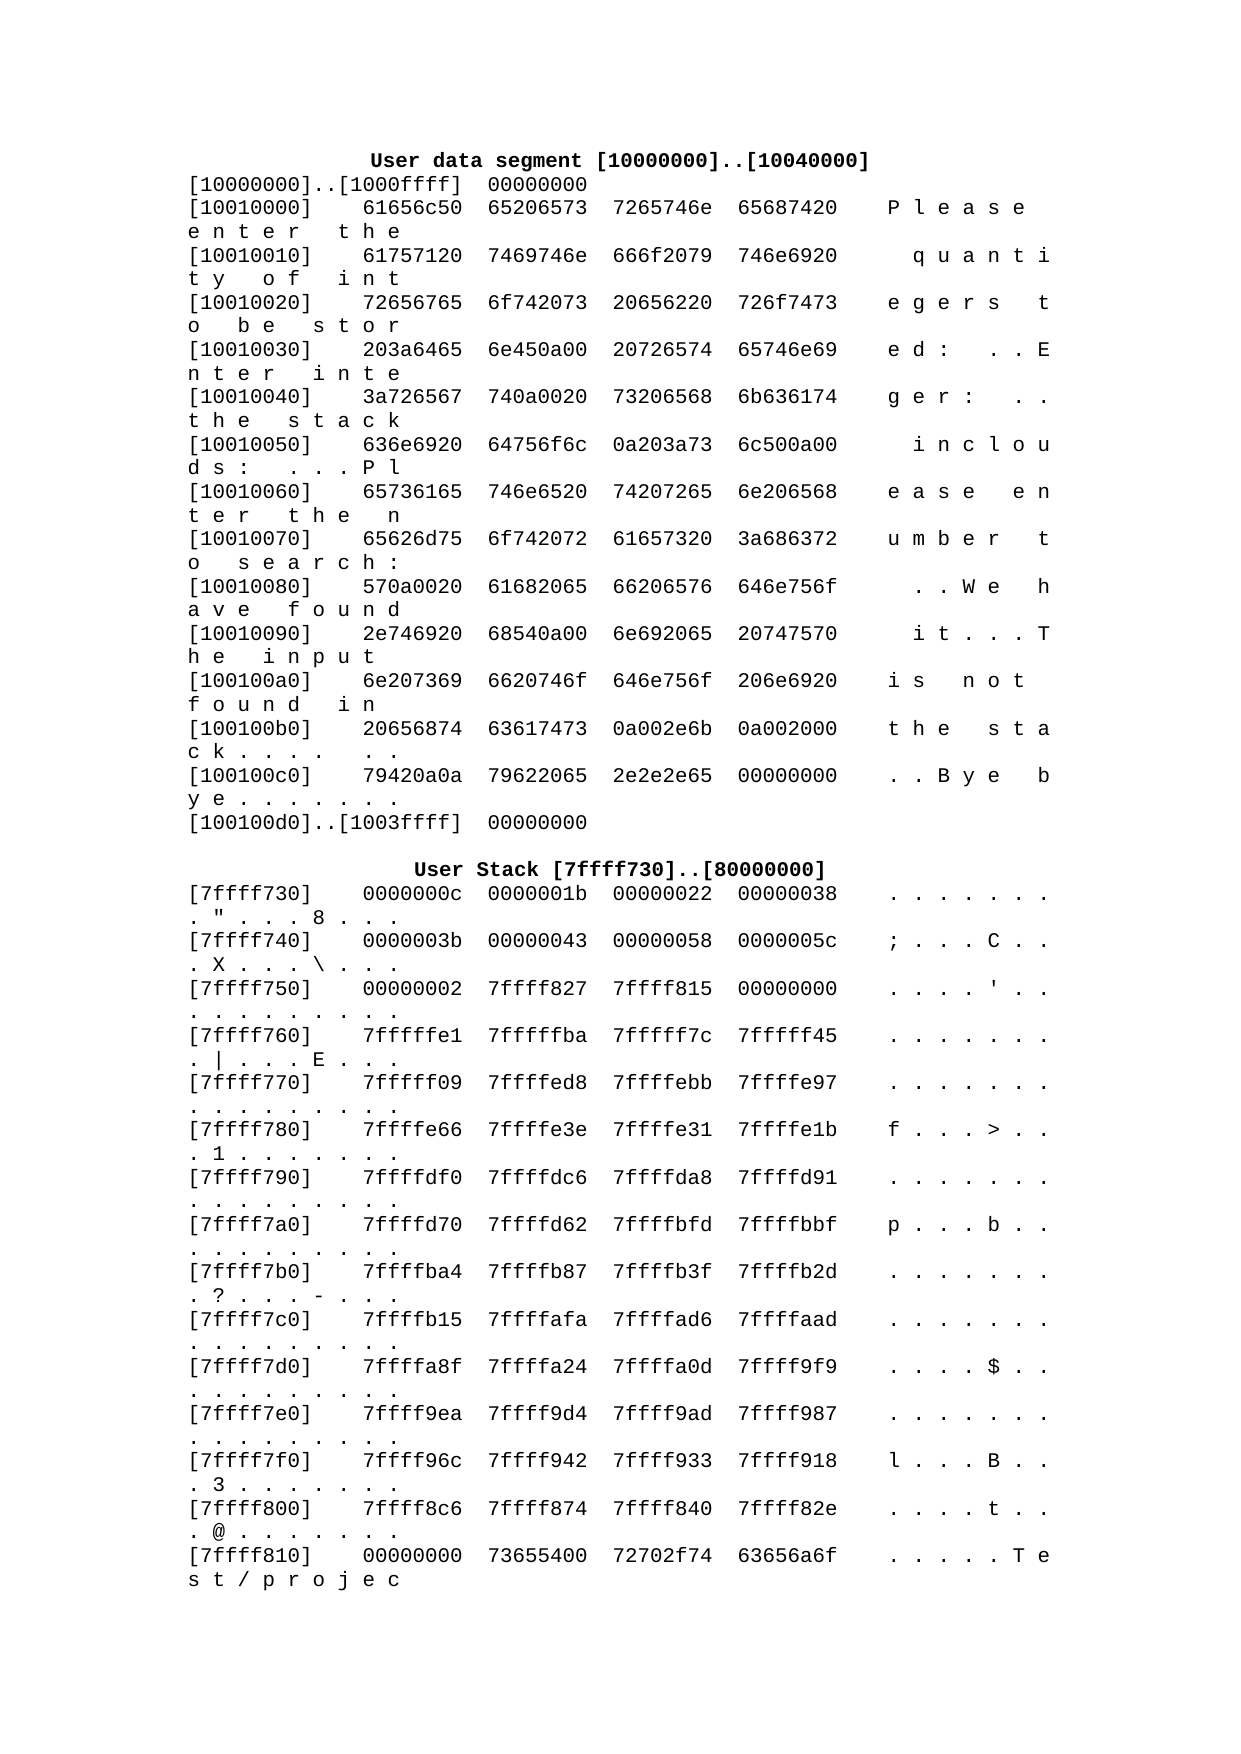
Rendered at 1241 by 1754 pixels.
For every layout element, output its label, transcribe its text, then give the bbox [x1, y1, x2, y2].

text User Stack [7ffff730]..[80000000] [187, 836, 1053, 883]
text User data segment [10000000]..[10040000] [187, 150, 1053, 174]
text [187, 883, 1053, 1592]
text [10000000]..[1000ffff] 00000000 [10010000] 61656c50 65206573 7265746e 65687420 P l e a s e e n t e r t h e [10010010] 61757120 7469746e 666f2079 746e6920 q u a n t i t y o f i n t [10010020] 72656765 6f742073 20656220 726f7473 e g e r s t o b e s t o r [10010030] 203a6465 6e450a00 20726574 65746e69 e d : . . E n t e r i n t e [10010040] 3a726567 740a0020 73206568 6b636174 g e r : . . t h e s t a c k [10010050] 636e6920 64756f6c 0a203a73 6c500a00 i n c l o u d s : . . . P l [10010060] 65736165 746e6520 74207265 6e206568 e a s e e n t e r t h e n [10010070] 65626d75 6f742072 61657320 3a686372 u m b e r t o s e a r c h : [10010080] 570a0020 61682065 66206576 646e756f . . W e h a v e f o u n d [10010090] 2e746920 68540a00 6e692065 20747570 i t . . . T h e i n p u t [100100a0] 6e207369 6620746f 646e756f 206e6920 i s n o t f o u n d i n [100100b0] 20656874 63617473 0a002e6b 0a002000 t h e s t a c k . . . . . . [100100c0] 79420a0a 79622065 2e2e2e65 00000000 . . B y e b y e . . . . . . . [100100d0]..[1003ffff] 00000000 [187, 174, 1053, 836]
